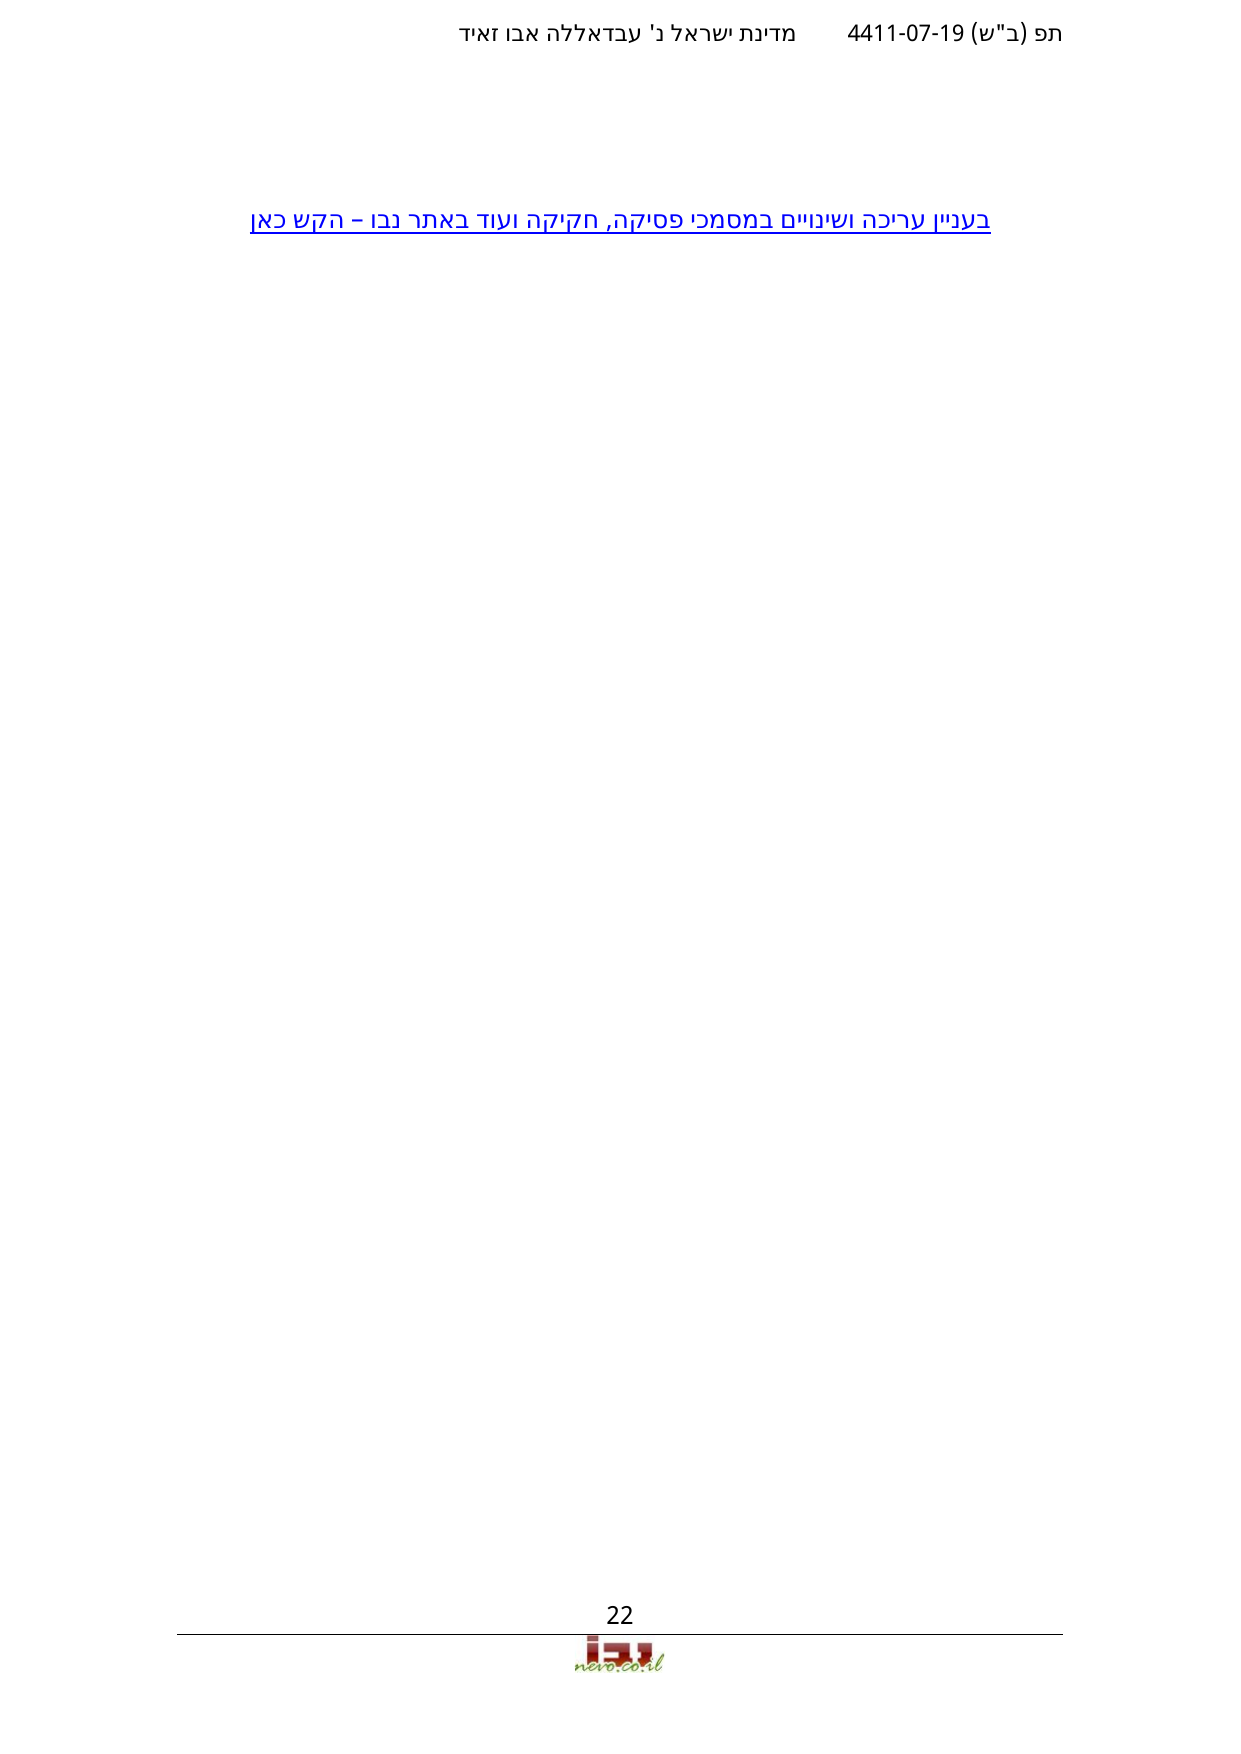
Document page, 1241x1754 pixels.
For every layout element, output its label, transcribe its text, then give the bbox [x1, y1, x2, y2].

picture [574, 1635, 666, 1673]
text בעניין עריכה ושינויים במסמכי פסיקה, חקיקה ועוד באתר נבו – הקש כאן [177, 206, 1063, 238]
